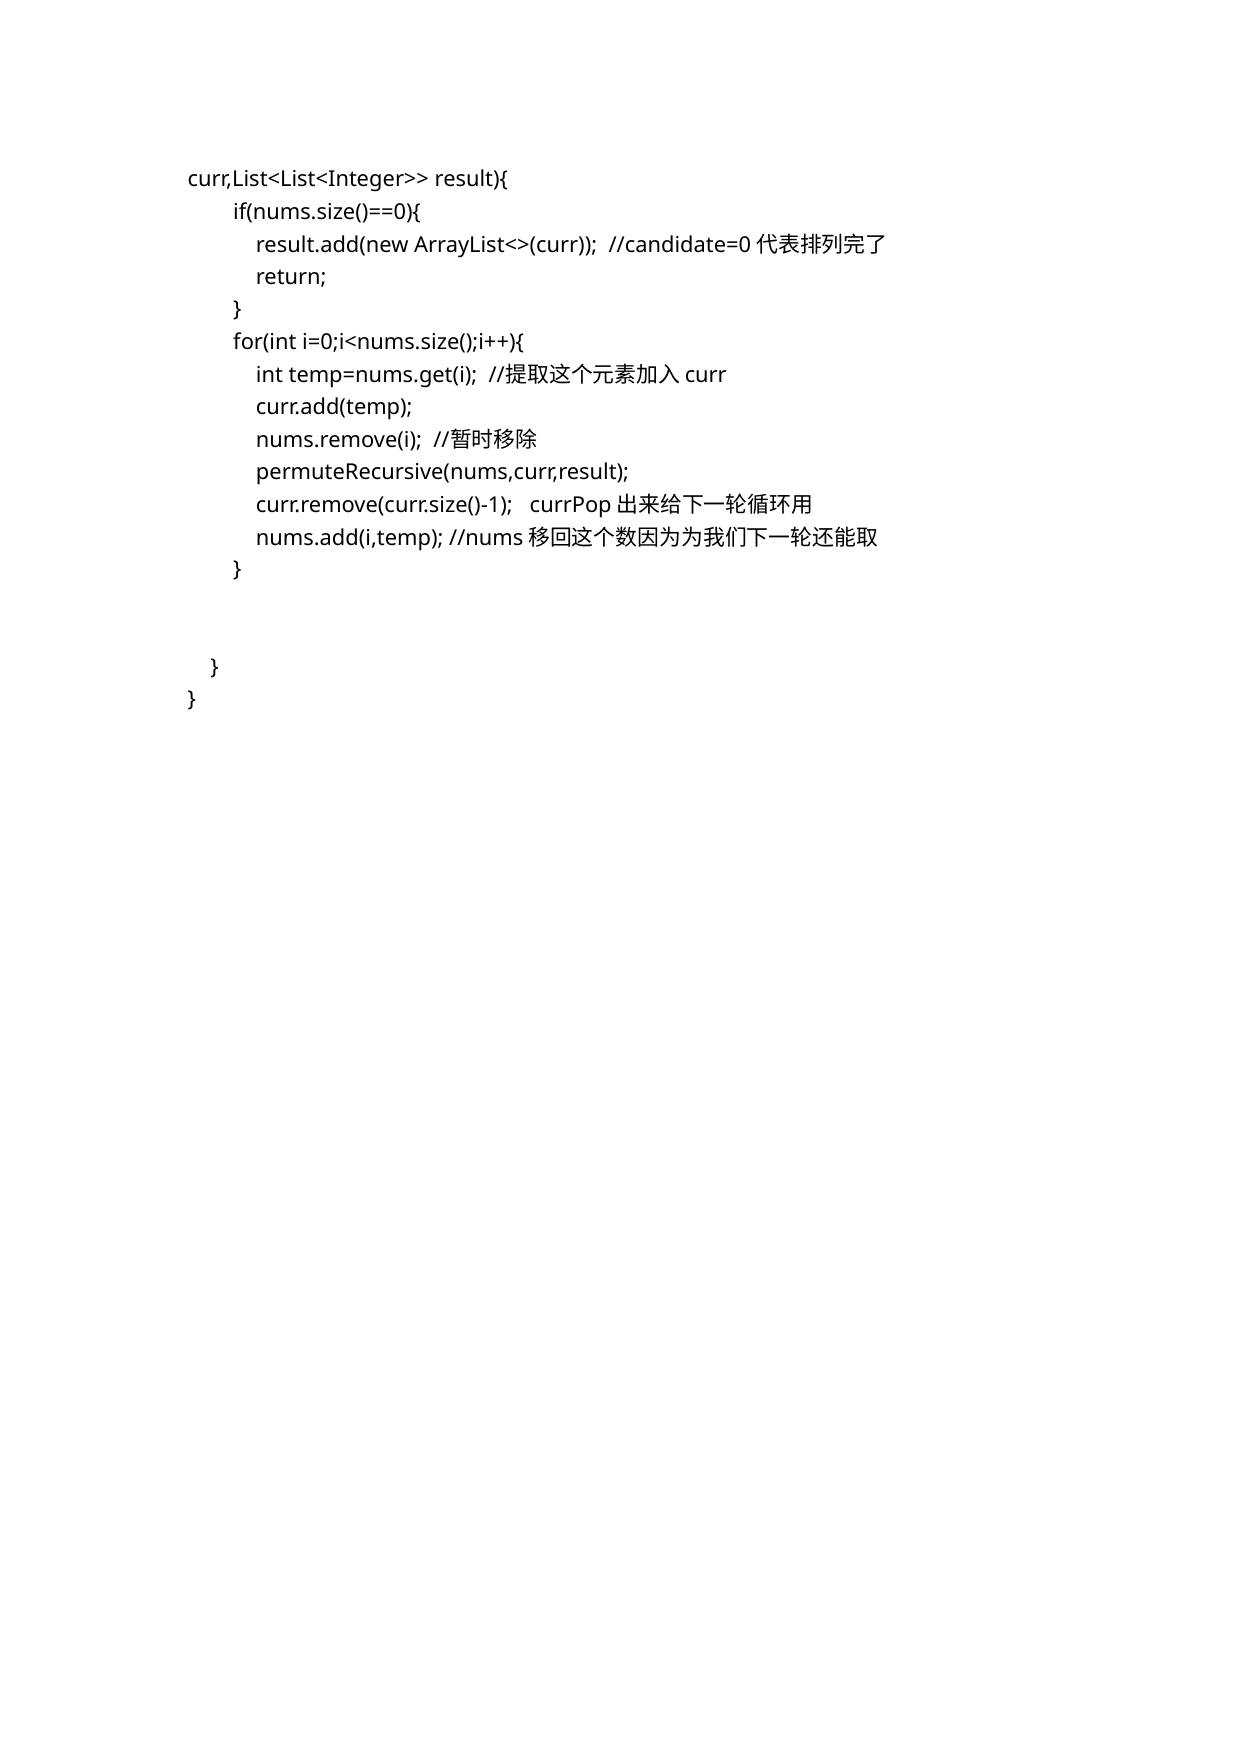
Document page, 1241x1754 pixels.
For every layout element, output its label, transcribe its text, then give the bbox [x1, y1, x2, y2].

text nums.remove(i); //暂时移除 [187, 422, 1053, 454]
text } [187, 552, 1053, 584]
text return; [187, 259, 1053, 292]
text } [187, 292, 1053, 324]
text permuteRecursive(nums,curr,result); [187, 454, 1053, 487]
text int temp=nums.get(i); //提取这个元素加入curr [187, 357, 1053, 389]
text curr.remove(curr.size()-1); currPop出来给下一轮循环用 [187, 487, 1053, 519]
text nums.add(i,temp); //nums移回这个数因为为我们下一轮还能取 [187, 519, 1053, 552]
text curr.add(temp); [187, 389, 1053, 422]
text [187, 162, 1053, 194]
text } [187, 649, 1053, 682]
text if(nums.size()==0){ [187, 194, 1053, 227]
text for(int i=0;i<nums.size();i++){ [187, 324, 1053, 357]
text result.add(new ArrayList<>(curr)); //candidate=0代表排列完了 [187, 227, 1053, 259]
text } [187, 682, 1053, 714]
